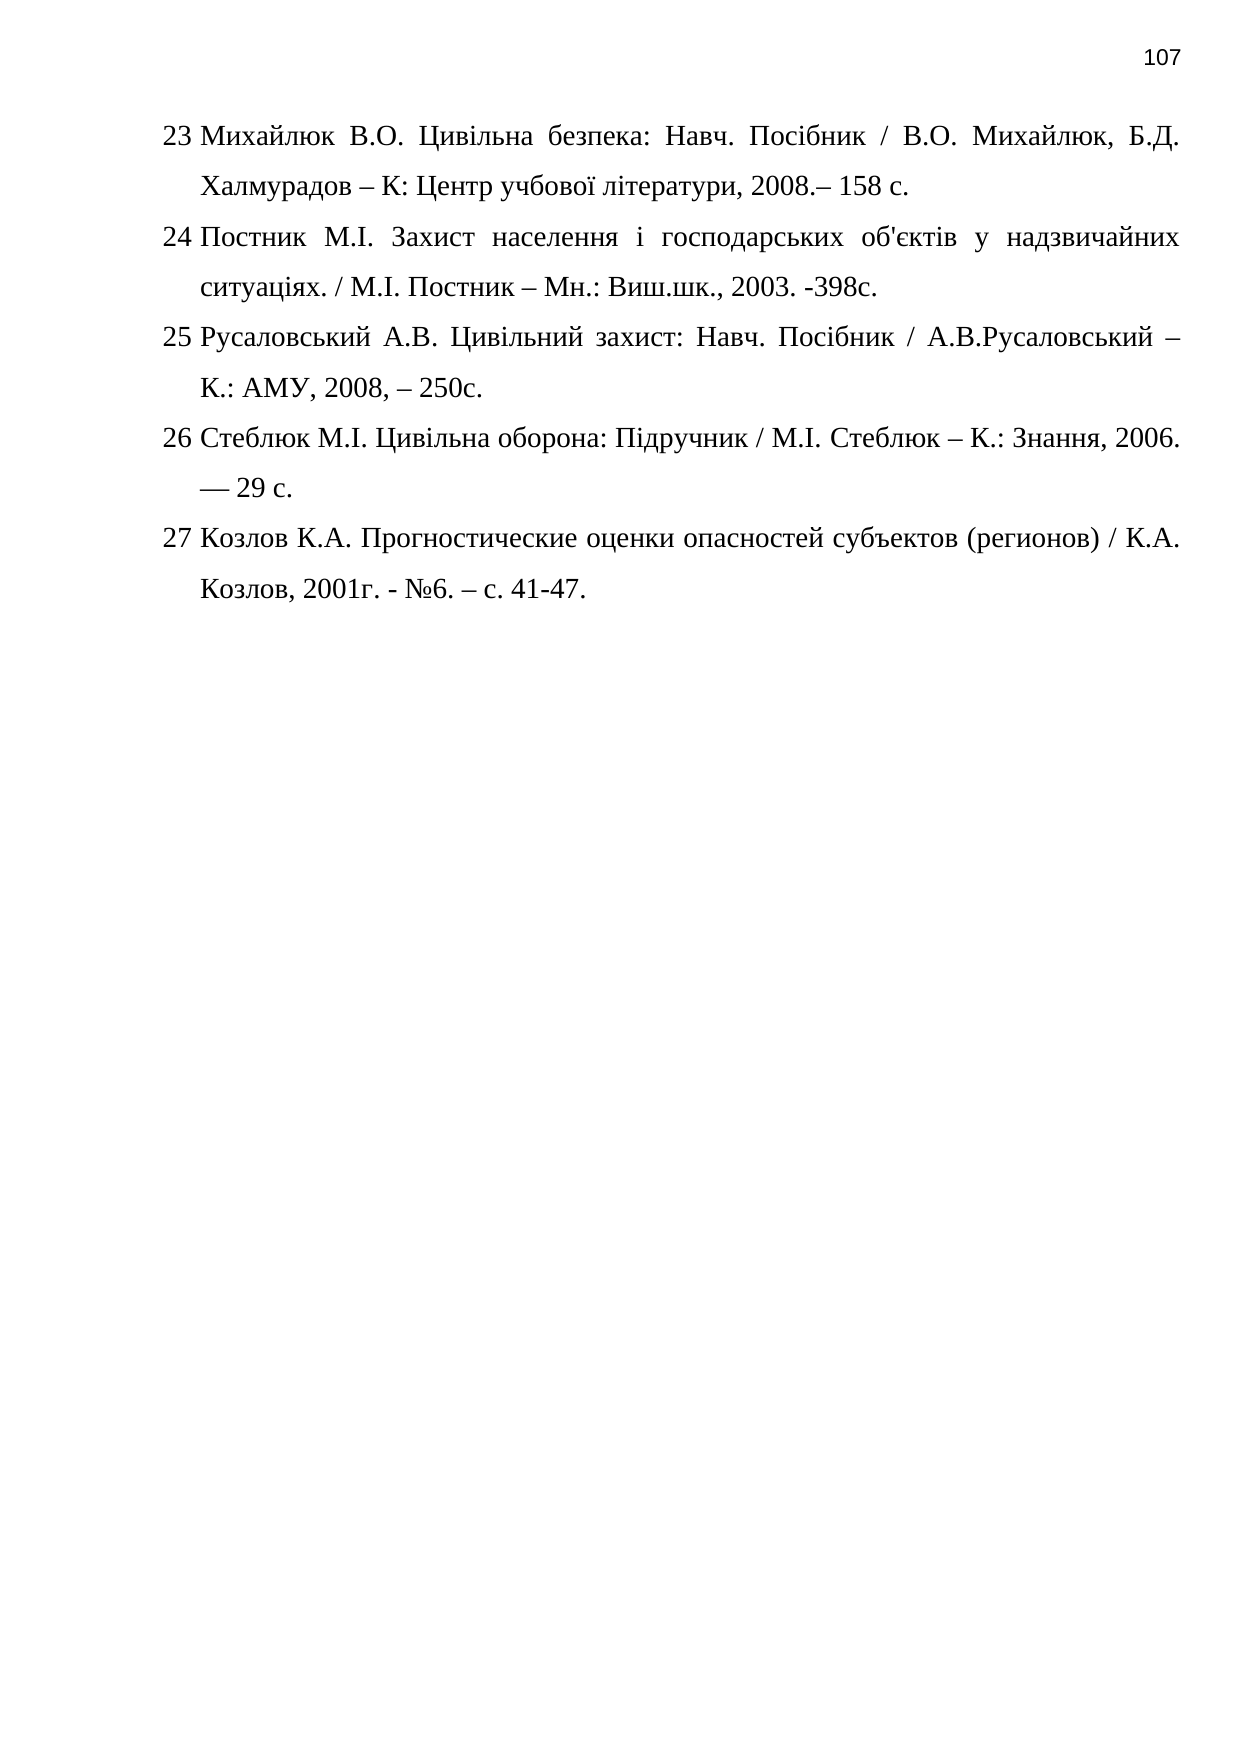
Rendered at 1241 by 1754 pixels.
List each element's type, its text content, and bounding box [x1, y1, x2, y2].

list Козлов К.А. Прогностические оценки опасностей субъектов (регионов) / К.А. Козлов, 2001г. - №6. – с. 41-47. [162, 521, 1181, 604]
list Стеблюк М.І. Цивільна оборона: Підручник / М.І. Стеблюк – К.: Знання, 2006. — 29 с. [162, 420, 1181, 504]
list Русаловський А.В. Цивільний захист: Навч. Посібник / А.В.Русаловський – К.: АМУ, 2008, – 250с. [162, 319, 1181, 403]
list Михайлюк В.О. Цивільна безпека: Навч. Посібник / В.О. Михайлюк, Б.Д. Халмурадов – К: Центр учбової літератури, 2008.– 158 с. [162, 118, 1181, 202]
list Постник М.І. Захист населення і господарських об'єктів у надзвичайних ситуаціях. / М.І. Постник – Мн.: Виш.шк., 2003. -398с. [162, 219, 1181, 303]
